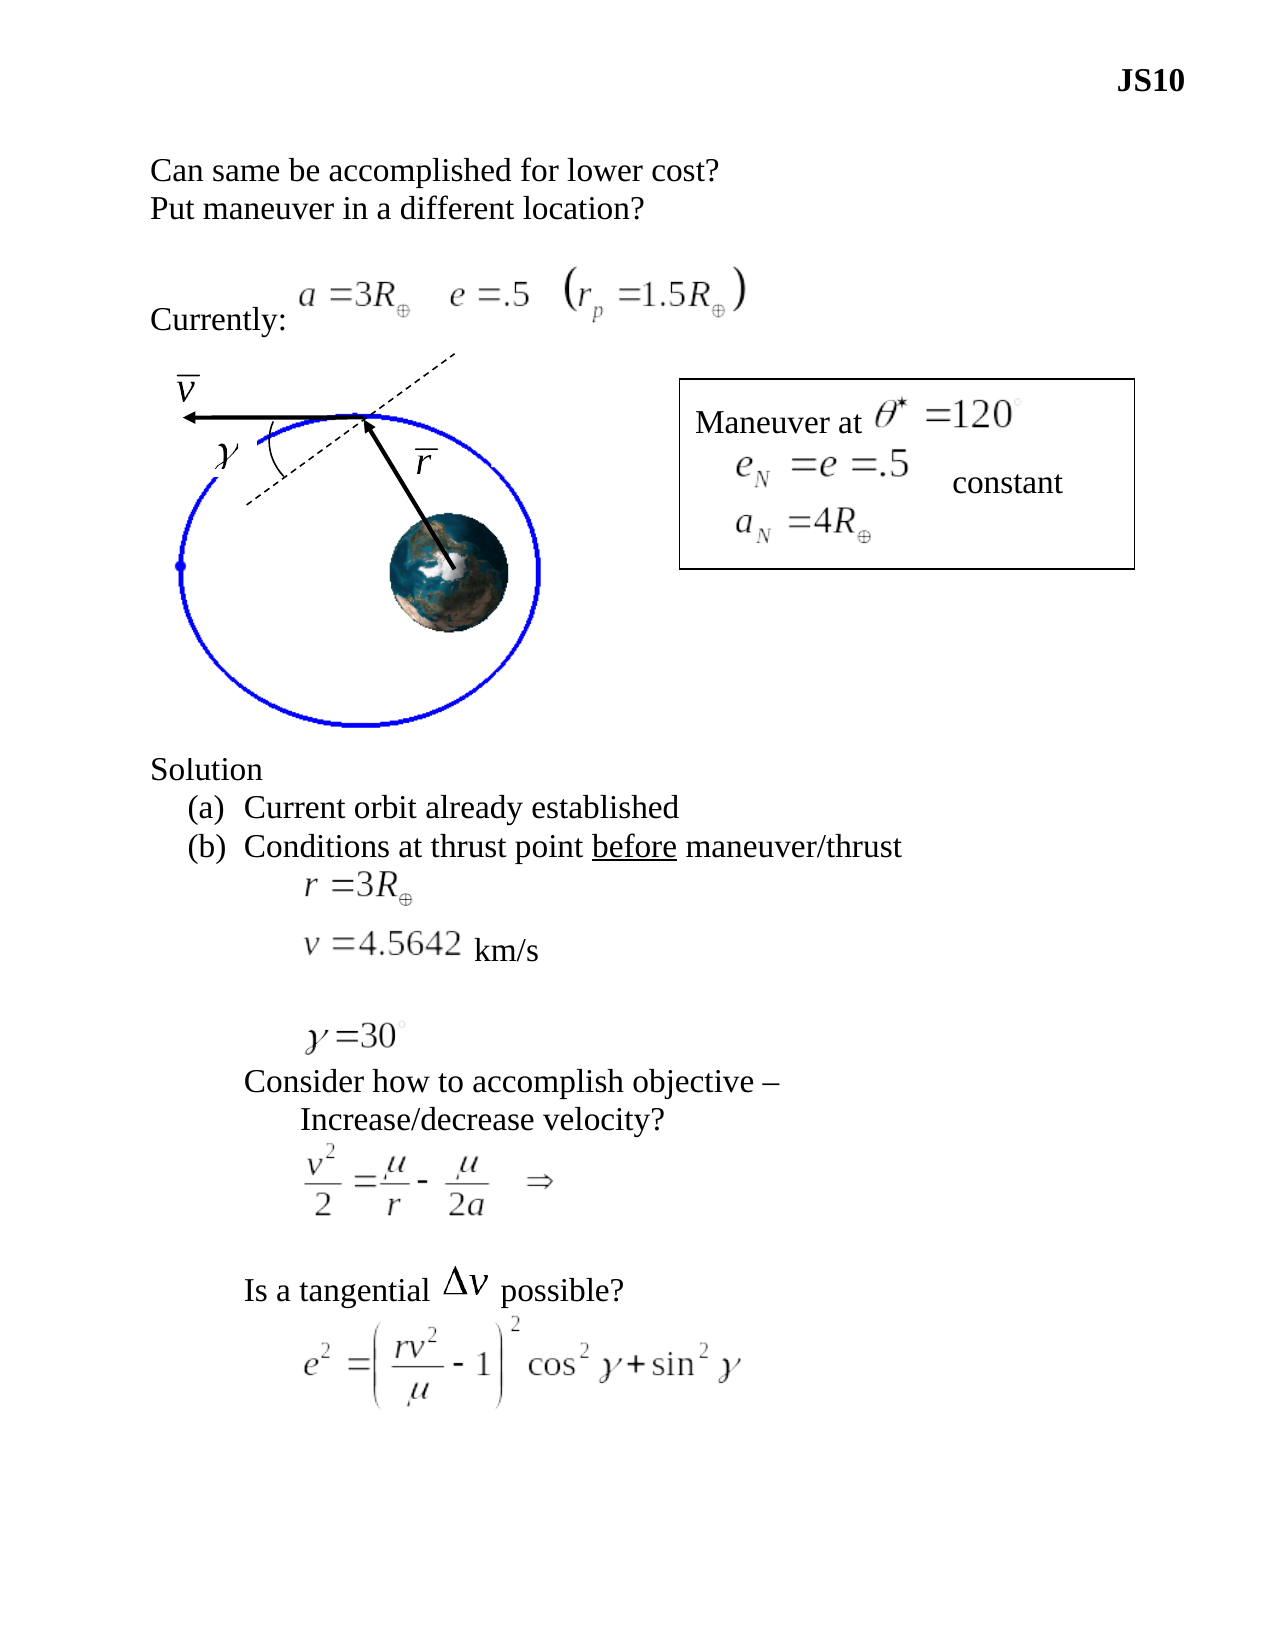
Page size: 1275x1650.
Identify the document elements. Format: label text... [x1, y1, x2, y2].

list Conditions at thrust point before maneuver/thrust [187, 826, 1125, 864]
text Currently: [150, 265, 1125, 338]
text Increase/decrease velocity? [150, 1099, 1125, 1138]
text Consider how to accomplish objective – [150, 1061, 1125, 1099]
text km/s [150, 924, 1125, 1008]
text Solution [150, 749, 1125, 787]
list Current orbit already established [187, 787, 1125, 826]
text Can same be accomplished for lower cost? [150, 150, 1125, 188]
picture [149, 386, 553, 750]
text Put maneuver in a different location? [150, 188, 1125, 227]
text Is a tangential possible? [150, 1260, 1125, 1308]
